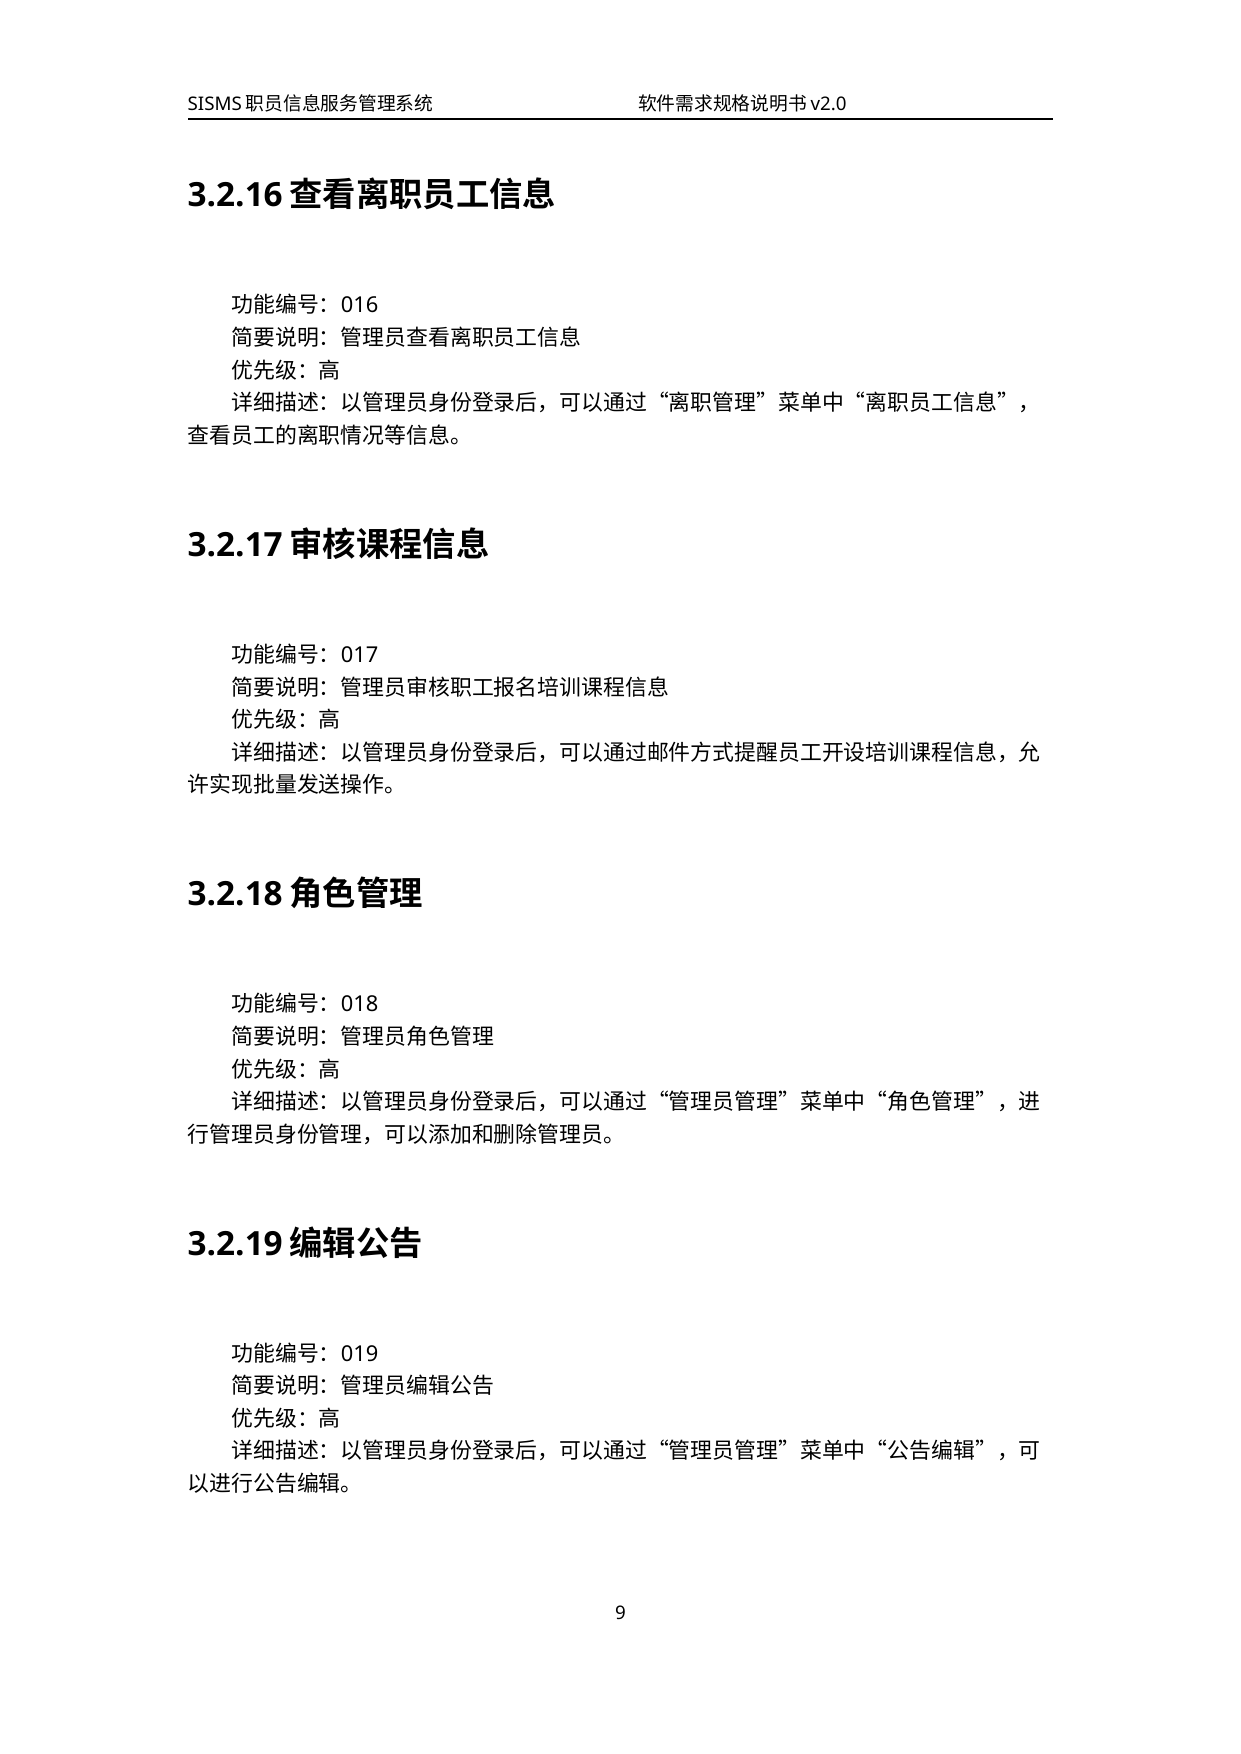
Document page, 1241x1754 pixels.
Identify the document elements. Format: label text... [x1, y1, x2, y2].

text 功能编号：019 [187, 1336, 1053, 1368]
text 优先级：高 [187, 1051, 1053, 1084]
subtitle 3.2.19编辑公告 [187, 1208, 1053, 1273]
text 功能编号：016 [187, 287, 1053, 320]
text 功能编号：018 [187, 986, 1053, 1019]
subtitle 3.2.17审核课程信息 [187, 509, 1053, 574]
text 简要说明：管理员编辑公告 [187, 1368, 1053, 1401]
text 简要说明：管理员角色管理 [187, 1019, 1053, 1051]
text 详细描述：以管理员身份登录后，可以通过邮件方式提醒员工开设培训课程信息，允许实现批量发送操作。 [187, 734, 1053, 799]
text 详细描述：以管理员身份登录后，可以通过“管理员管理”菜单中“角色管理”，进行管理员身份管理，可以添加和删除管理员。 [187, 1084, 1053, 1149]
text 功能编号：017 [187, 637, 1053, 669]
subtitle 3.2.18角色管理 [187, 859, 1053, 924]
text 简要说明：管理员审核职工报名培训课程信息 [187, 669, 1053, 702]
text 详细描述：以管理员身份登录后，可以通过“管理员管理”菜单中“公告编辑”，可以进行公告编辑。 [187, 1433, 1053, 1498]
subtitle 3.2.16查看离职员工信息 [187, 160, 1053, 225]
text 详细描述：以管理员身份登录后，可以通过“离职管理”菜单中“离职员工信息”，查看员工的离职情况等信息。 [187, 385, 1053, 450]
text 简要说明：管理员查看离职员工信息 [187, 320, 1053, 352]
text 优先级：高 [187, 702, 1053, 734]
text 优先级：高 [187, 1401, 1053, 1433]
text 优先级：高 [187, 352, 1053, 385]
